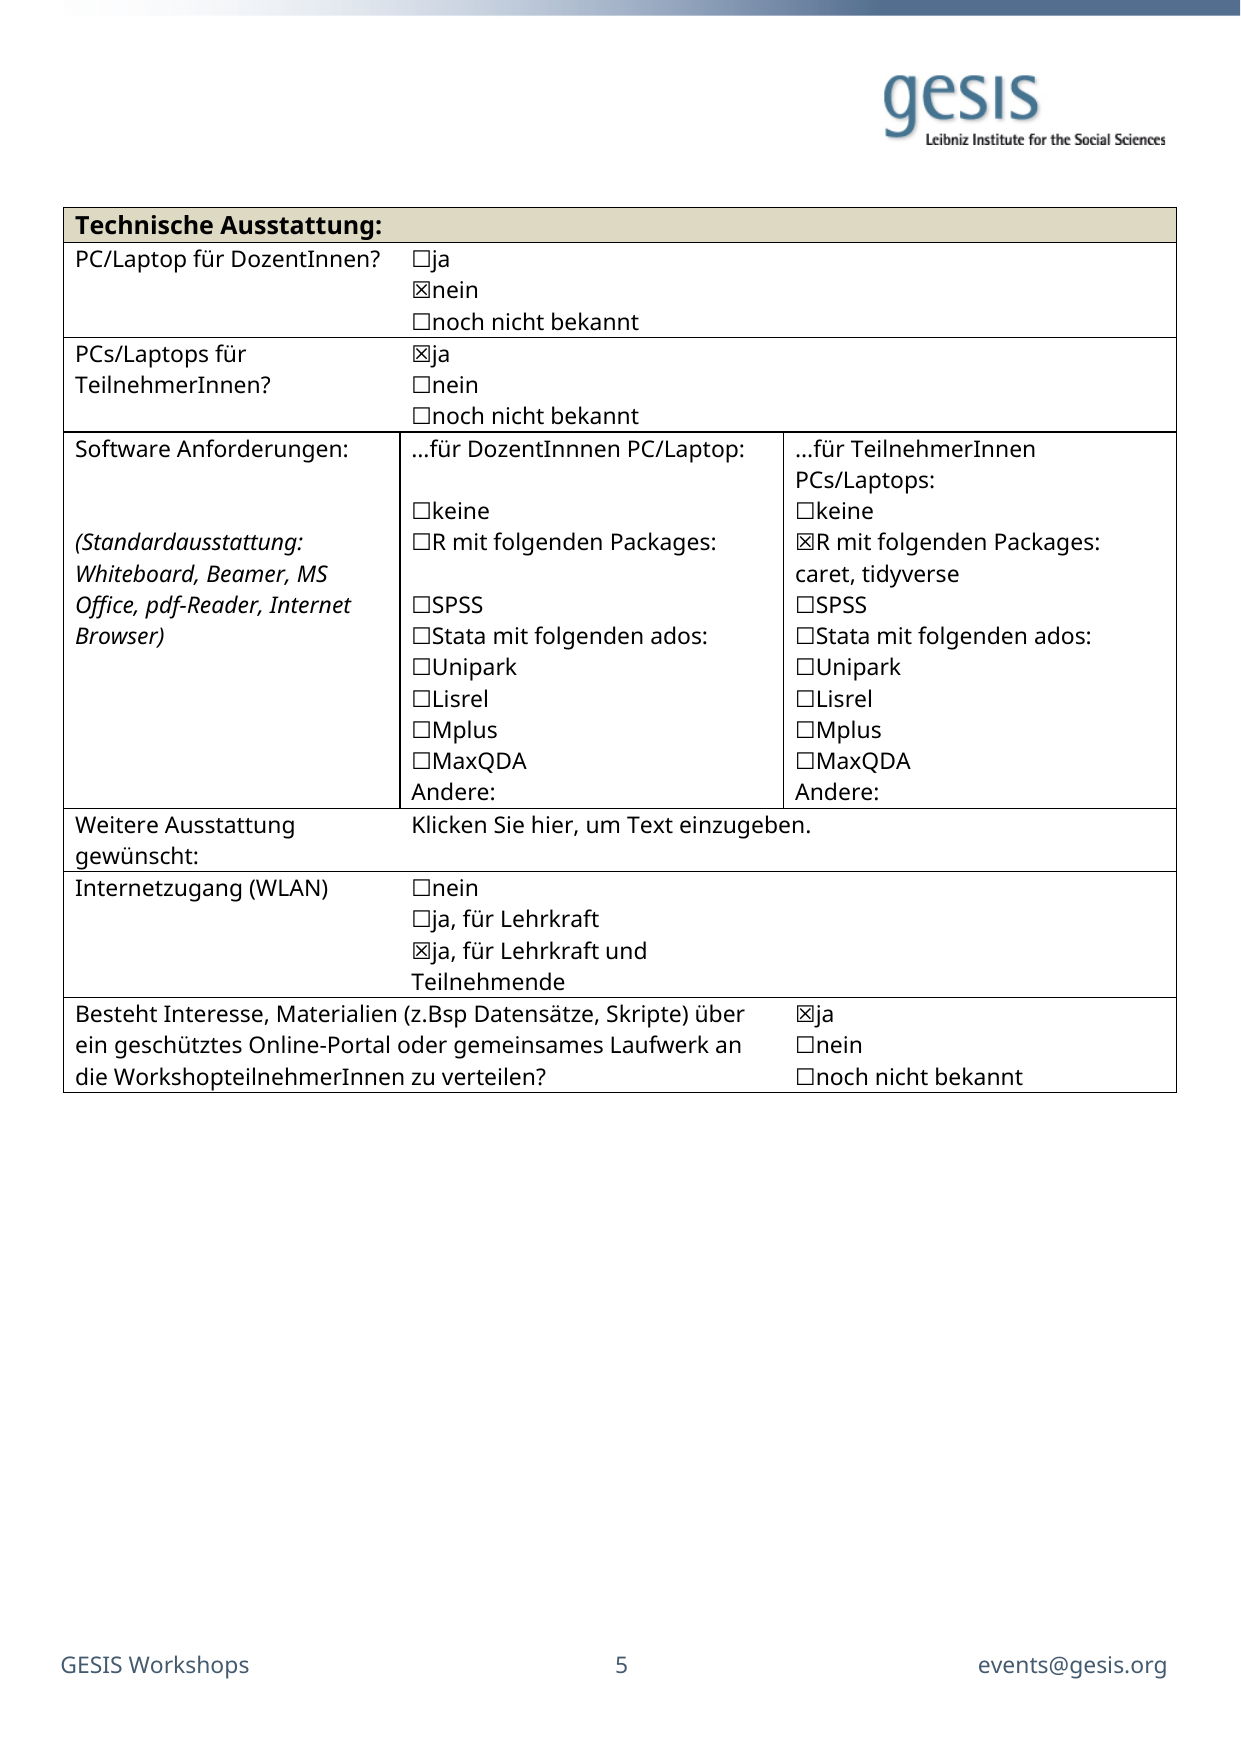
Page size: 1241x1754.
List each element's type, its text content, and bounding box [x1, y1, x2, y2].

table_cell …für DozentInnnen PC/Laptop: [401, 433, 783, 495]
table_cell Weitere Ausstattung gewünscht: [64, 809, 400, 871]
table_cell [784, 872, 1176, 997]
table_cell PC/Laptop für DozentInnen? [64, 243, 400, 337]
table_cell ja nein noch nicht bekannt [784, 998, 1176, 1092]
table_cell ja nein noch nicht bekannt [400, 243, 1176, 337]
table_header Technische Ausstattung: [64, 208, 400, 242]
table_header [400, 208, 1176, 242]
picture [882, 73, 1166, 145]
table_cell ja nein noch nicht bekannt [400, 338, 1176, 431]
table_cell nein ja, für Lehrkraft ja, für Lehrkraft und Teilnehmende [400, 872, 784, 997]
table_cell keine R mit folgenden Packages: caret, tidyverse SPSS Stata mit folgenden ados: Unipark Lisrel Mplus MaxQDA Andere: [784, 495, 1176, 807]
picture [0, 0, 1241, 17]
table_cell (Standardausstattung: Whiteboard, Beamer, MS Office, pdf-Reader, Internet Browser) [64, 495, 399, 807]
table_cell keine R mit folgenden Packages: SPSS Stata mit folgenden ados: Unipark Lisrel Mplus MaxQDA Andere: [401, 495, 783, 807]
table_cell Besteht Interesse, Materialien (z.Bsp Datensätze, Skripte) über ein geschütztes Online-Portal oder gemeinsames Laufwerk an die WorkshopteilnehmerInnen zu verteilen? [64, 998, 784, 1092]
table_cell Software Anforderungen: [64, 433, 399, 495]
table_cell Internetzugang (WLAN) [64, 872, 400, 997]
table_cell PCs/Laptops für TeilnehmerInnen? [64, 338, 400, 431]
table_cell …für TeilnehmerInnen PCs/Laptops: [784, 433, 1176, 495]
